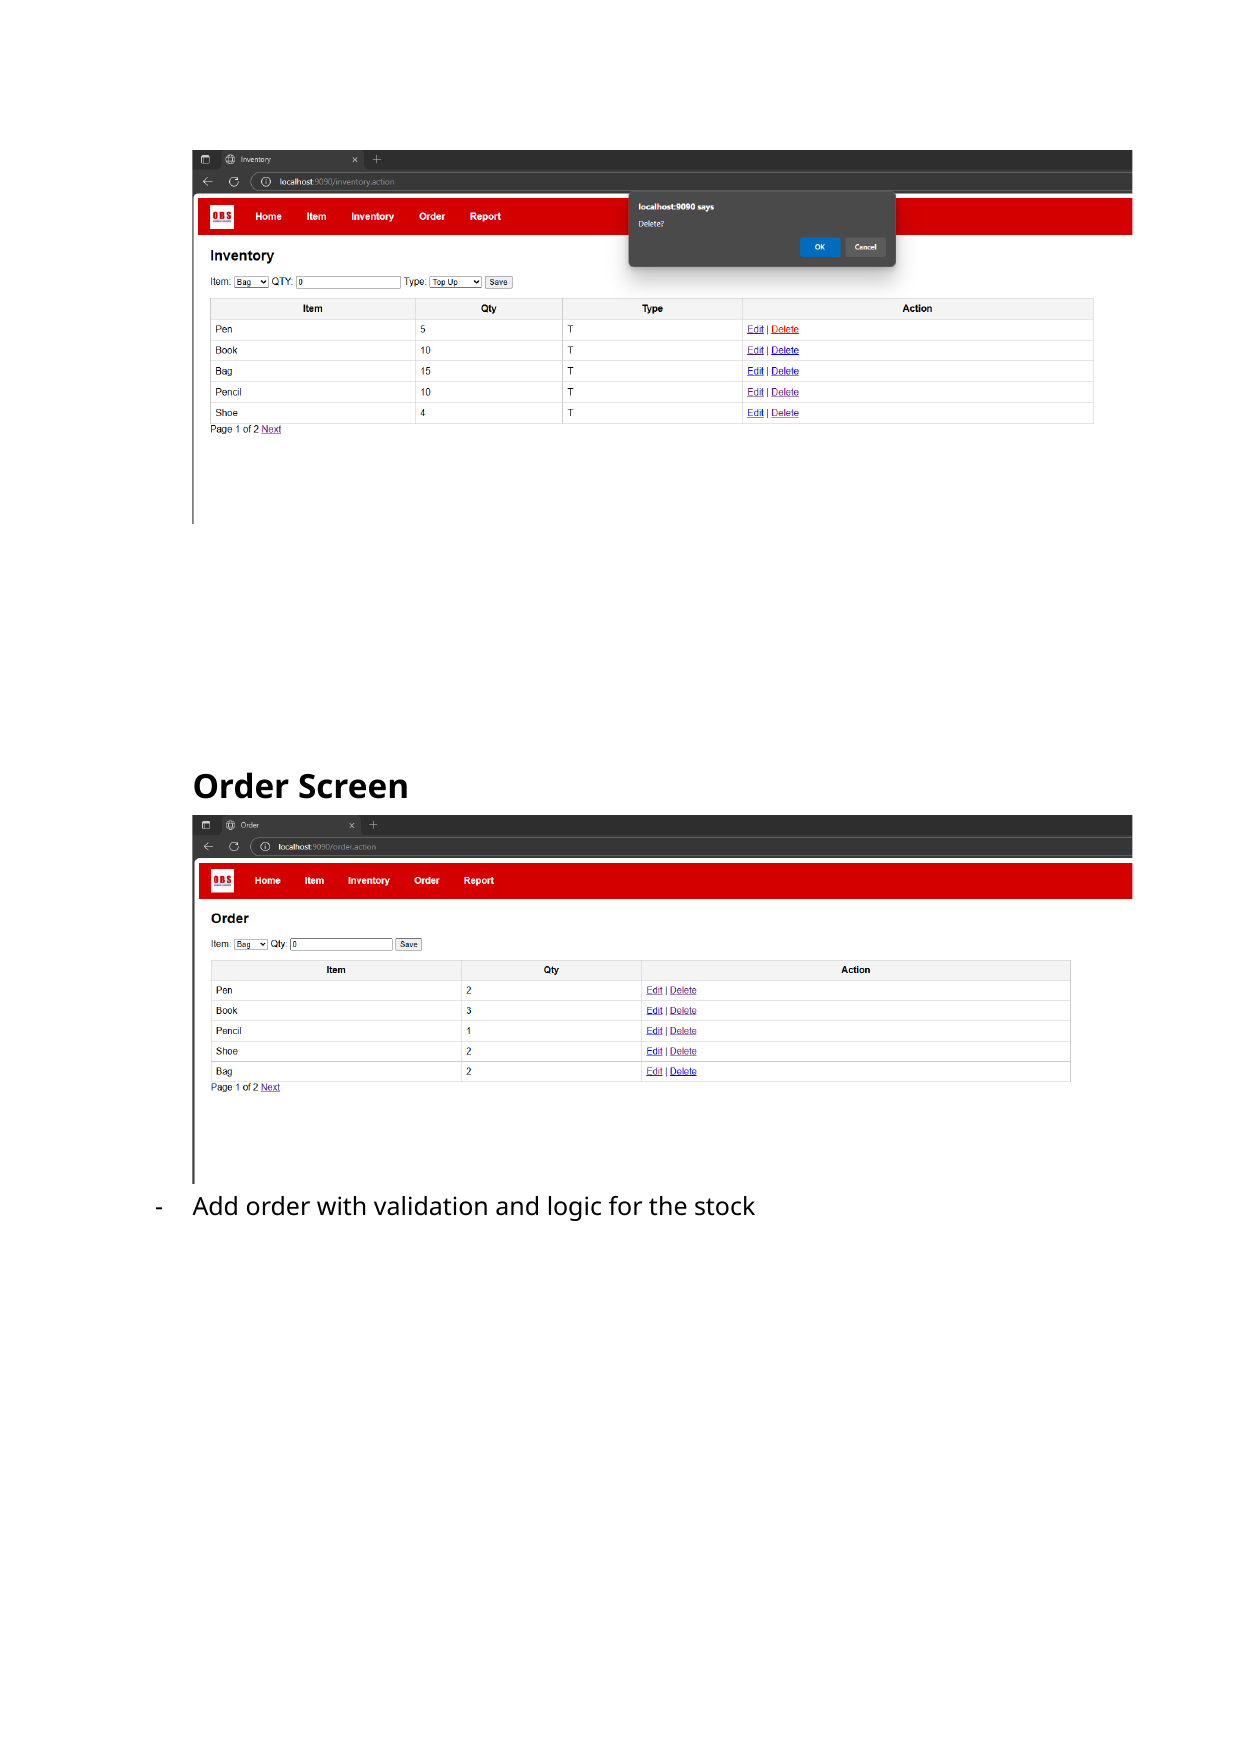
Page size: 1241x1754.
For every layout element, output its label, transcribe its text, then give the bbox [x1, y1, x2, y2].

list Add order with validation and logic for the stock [155, 1189, 1090, 1223]
list Order Screen [192, 763, 1090, 809]
picture [192, 815, 1133, 1184]
picture [192, 150, 1133, 524]
